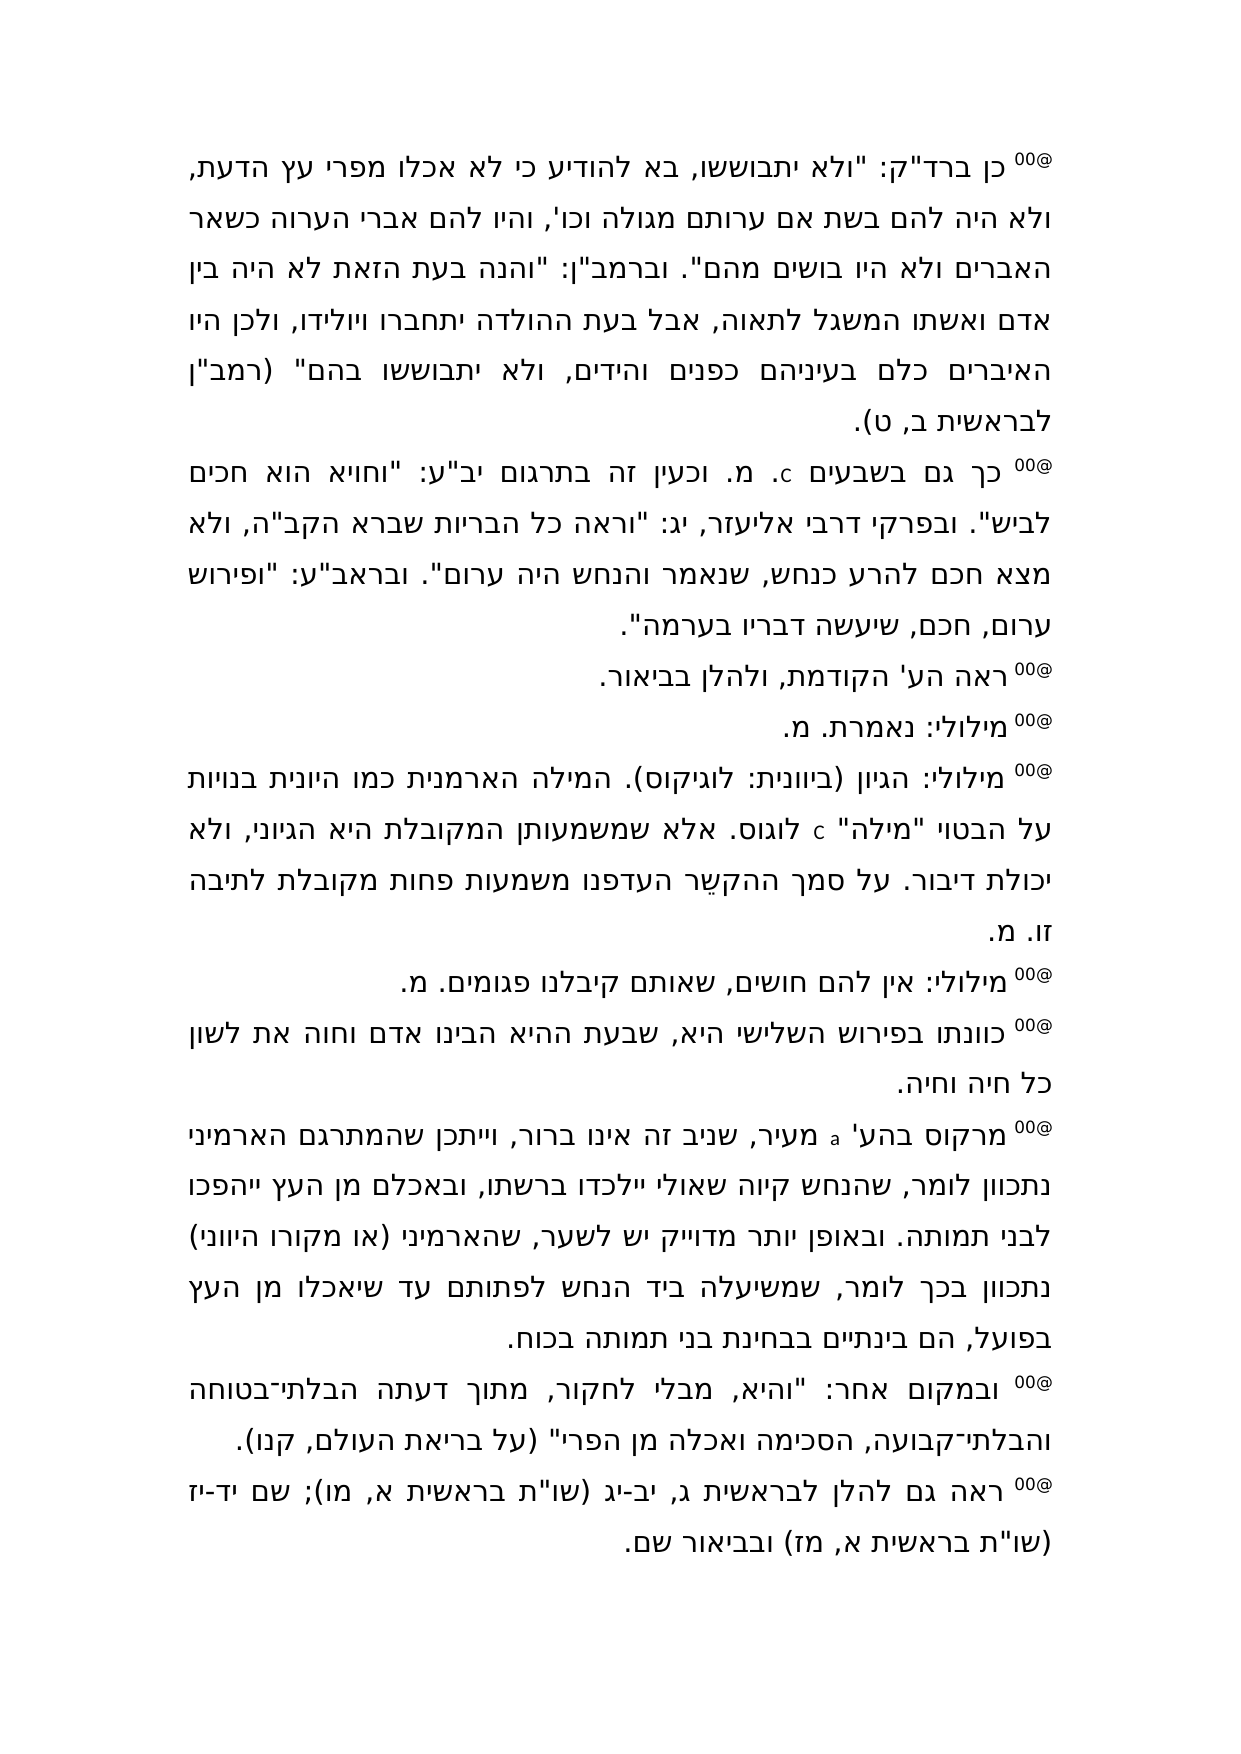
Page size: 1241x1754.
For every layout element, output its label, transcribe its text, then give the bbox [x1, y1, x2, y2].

text @00 מילולי: אין להם חושים, שאותם קיבלנו פגומים. מ. [187, 965, 1053, 999]
text @00 ראה הע' הקודמת, ולהלן בביאור. [187, 659, 1053, 693]
text @00 כוונתו בפירוש השלישי היא, שבעת ההיא הבינו אדם וחוה את לשון כל חיה וחיה. [187, 1016, 1053, 1101]
text @00 ובמקום אחר: "והיא, מבלי לחקור, מתוך דעתה הבלתי־בטוחה והבלתי־קבועה, הסכימה ואכלה מן הפרי" (על בריאת העולם, קנו). [187, 1372, 1053, 1457]
text @00 כך גם בשבעים C. מ. וכעין זה בתרגום יב"ע: "וחויא הוא חכים לביש". ובפרקי דרבי אליעזר, יג: "וראה כל הבריות שברא הקב"ה, ולא מצא חכם להרע כנחש, שנאמר והנחש היה ערום". ובראב"ע: "ופירוש ערום, חכם, שיעשה דבריו בערמה". [187, 456, 1053, 642]
text @00 מילולי: נאמרת. מ. [187, 710, 1053, 744]
text @00 ראה גם להלן לבראשית ג, יב-יג (שו"ת בראשית א, מו); שם יד-יז (שו"ת בראשית א, מז) ובביאור שם. [187, 1474, 1053, 1559]
text @00 מרקוס בהע' a מעיר, שניב זה אינו ברור, וייתכן שהמתרגם הארמיני נתכוון לומר, שהנחש קיוה שאולי יילכדו ברשתו, ובאכלם מן העץ ייהפכו לבני תמותה. ובאופן יותר מדוייק יש לשער, שהארמיני (או מקורו היווני) נתכוון בכך לומר, שמשיעלה ביד הנחש לפתותם עד שיאכלו מן העץ בפועל, הם בינתיים בבחינת בני תמותה בכוח. [187, 1118, 1053, 1356]
text @00 כן ברד"ק: "ולא יתבוששו, בא להודיע כי לא אכלו מפרי עץ הדעת, ולא היה להם בשת אם ערותם מגולה וכו', והיו להם אברי הערוה כשאר האברים ולא היו בושים מהם". וברמב"ן: "והנה בעת הזאת לא היה בין אדם ואשתו המשגל לתאוה, אבל בעת ההולדה יתחברו ויולידו, ולכן היו האיברים כלם בעיניהם כפנים והידים, ולא יתבוששו בהם" (רמב"ן לבראשית ב, ט). [187, 150, 1053, 439]
text @00 מילולי: הגיון (ביוונית: לוגיקוס). המילה הארמנית כמו היונית בנויות על הבטוי "מילה" C לוגוס. אלא שמשמעותן המקובלת היא הגיוני, ולא יכולת דיבור. על סמך ההקשֵר העדפנו משמעות פחות מקובלת לתיבה זו. מ. [187, 761, 1053, 948]
